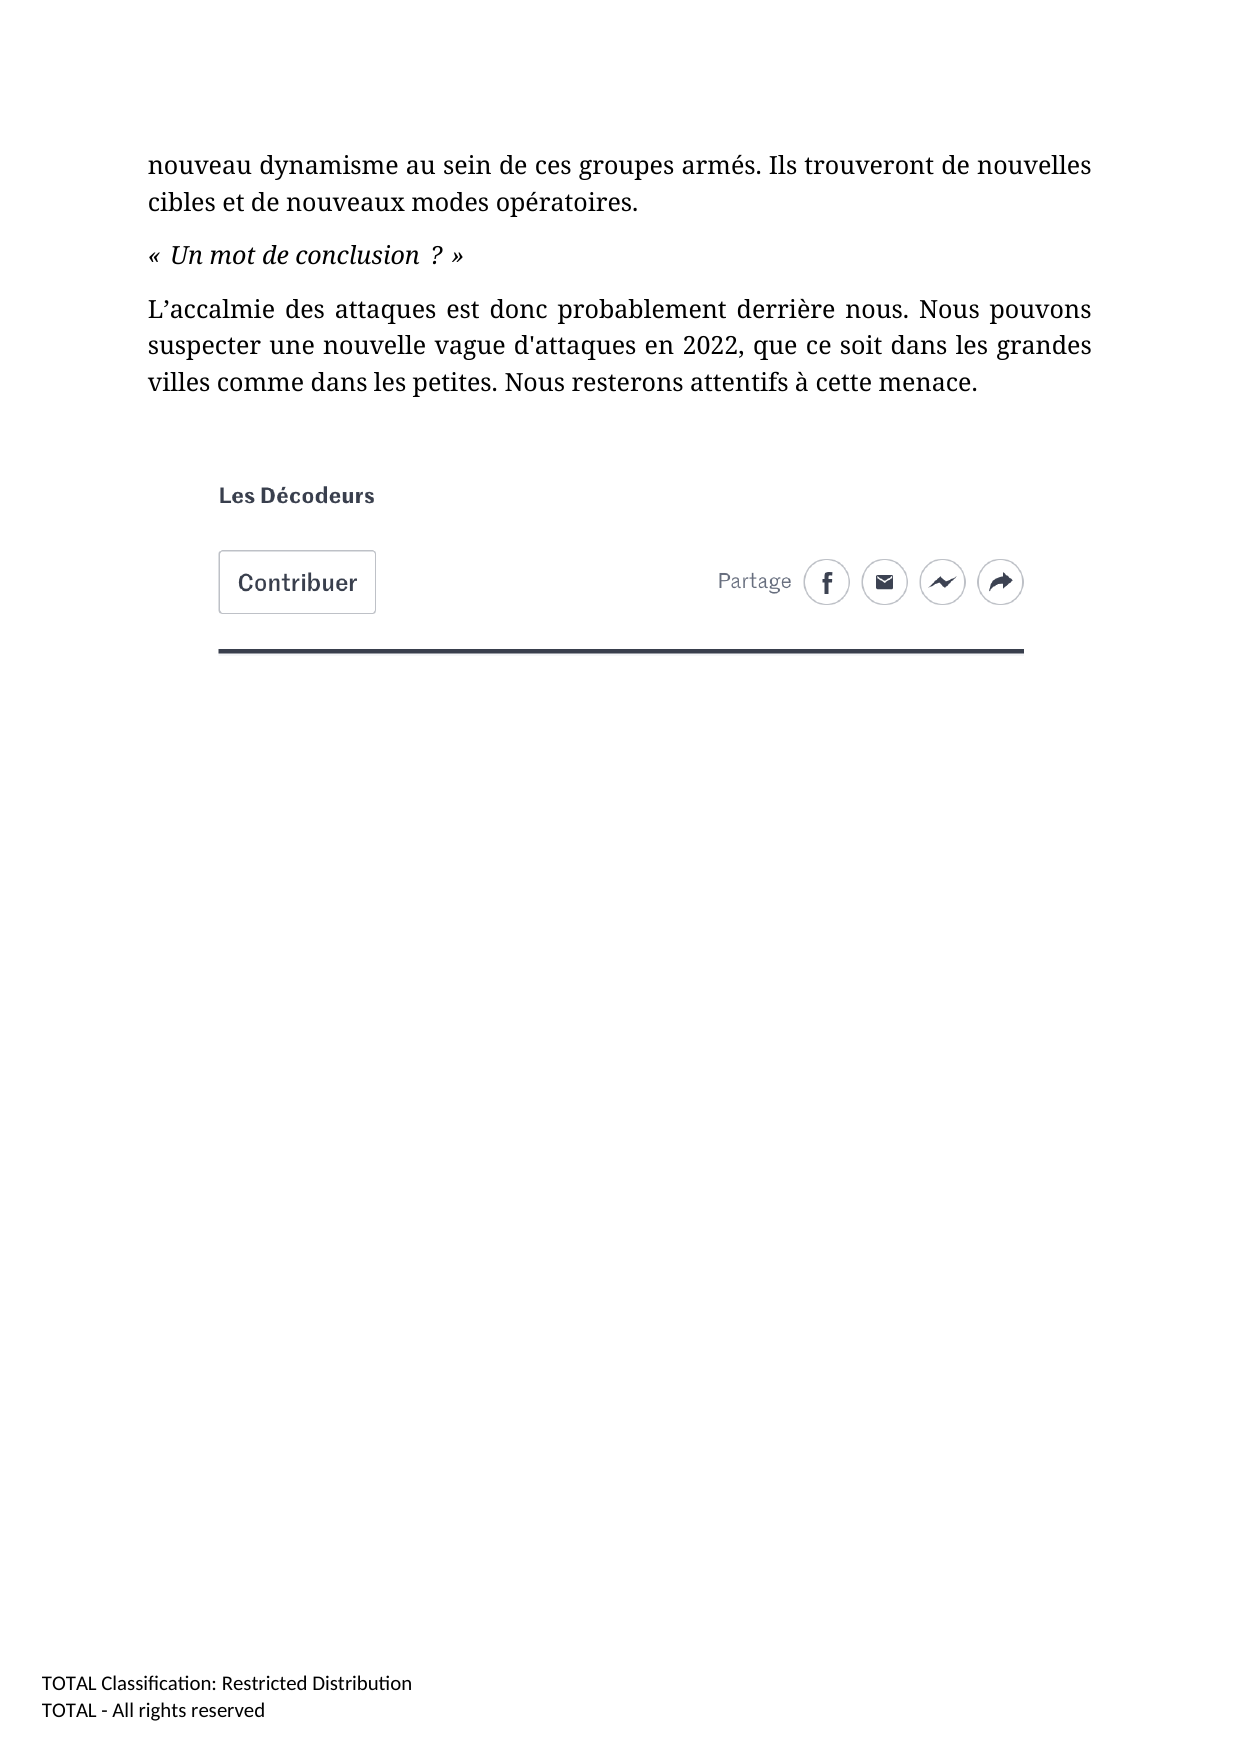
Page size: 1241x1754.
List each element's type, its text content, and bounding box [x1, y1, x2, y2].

text « Un mot de conclusion ? » [148, 238, 1093, 272]
picture [208, 468, 1032, 656]
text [148, 148, 1093, 218]
text L’accalmie des attaques est donc probablement derrière nous. Nous pouvons suspecter une nouvelle vague d'attaques en 2022, que ce soit dans les grandes villes comme dans les petites. Nous resterons attentifs à cette menace. [148, 291, 1093, 399]
